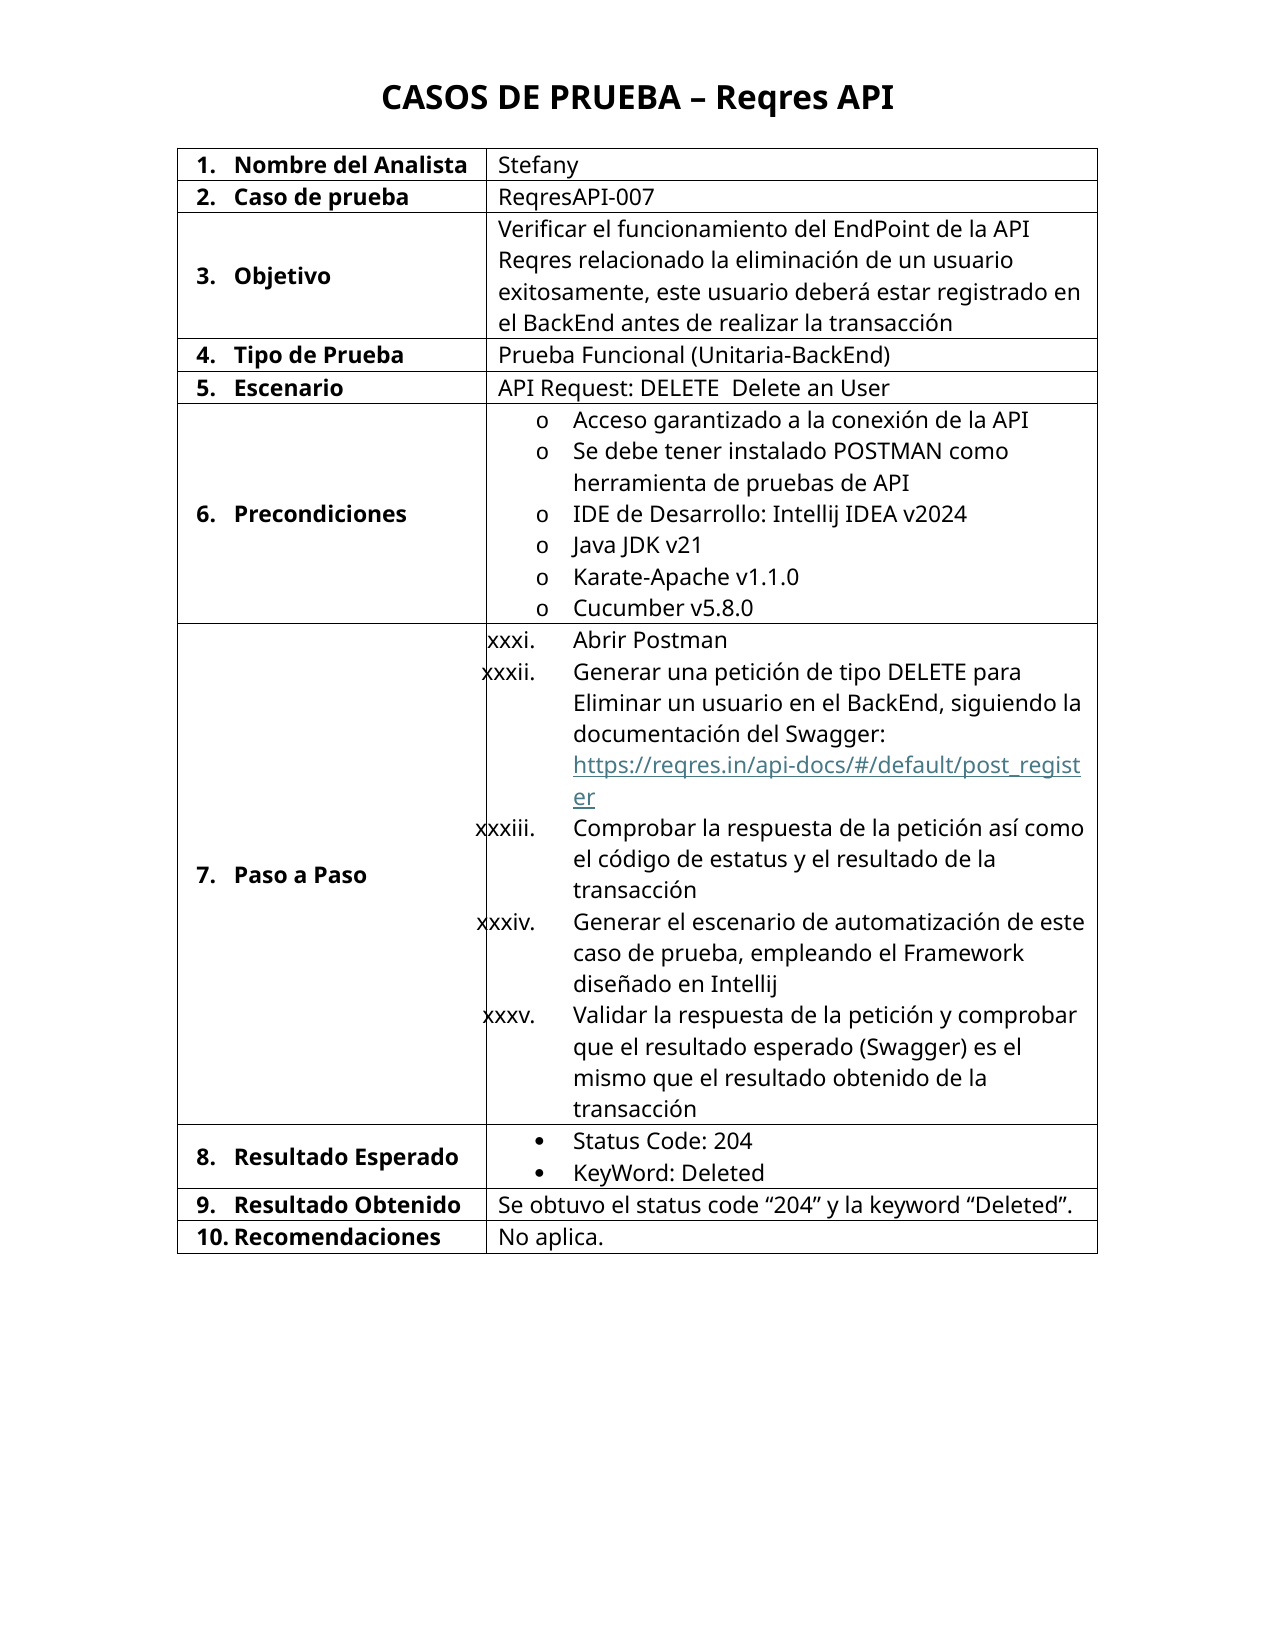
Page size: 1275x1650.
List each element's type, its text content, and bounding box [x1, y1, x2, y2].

table_cell Escenario [178, 372, 486, 403]
table_cell Caso de prueba [178, 181, 486, 212]
table_cell ReqresAPI-007 [487, 181, 1097, 212]
table_cell Precondiciones [178, 404, 486, 623]
table_header Nombre del Analista [178, 149, 486, 180]
table_cell Verificar el funcionamiento del EndPoint de la API Reqres relacionado la eliminación de un usuario exitosamente, este usuario deberá estar registrado en el BackEnd antes de realizar la transacción [487, 213, 1097, 338]
table_cell Acceso garantizado a la conexión de la API Se debe tener instalado POSTMAN como herramienta de pruebas de API IDE de Desarrollo: Intellij IDEA v2024 Java JDK v21 Karate-Apache v1.1.0 Cucumber v5.8.0 [487, 404, 1097, 623]
table_cell Status Code: 204 KeyWord: Deleted [487, 1125, 1097, 1188]
table_cell Prueba Funcional (Unitaria-BackEnd) [487, 339, 1097, 371]
table_cell Resultado Obtenido [178, 1189, 486, 1220]
table_cell Recomendaciones [178, 1221, 486, 1252]
table_cell Abrir Postman Generar una petición de tipo DELETE para Eliminar un usuario en el BackEnd, siguiendo la documentación del Swagger: https://reqres.in/api-docs/#/default/post_register Comprobar la respuesta de la petición así como el código de estatus y el resultado de la transacción Generar el escenario de automatización de este caso de prueba, empleando el Framework diseñado en Intellij Validar la respuesta de la petición y comprobar que el resultado esperado (Swagger) es el mismo que el resultado obtenido de la transacción [487, 624, 1097, 1124]
table_cell Resultado Esperado [178, 1125, 486, 1188]
table_header Stefany [487, 149, 1097, 180]
table_cell Tipo de Prueba [178, 339, 486, 371]
table_cell Paso a Paso [178, 624, 486, 1124]
table_cell Se obtuvo el status code “204” y la keyword “Deleted”. [487, 1189, 1097, 1220]
table_cell Objetivo [178, 213, 486, 338]
table_cell No aplica. [487, 1221, 1097, 1252]
table_cell API Request: DELETE Delete an User [487, 372, 1097, 403]
